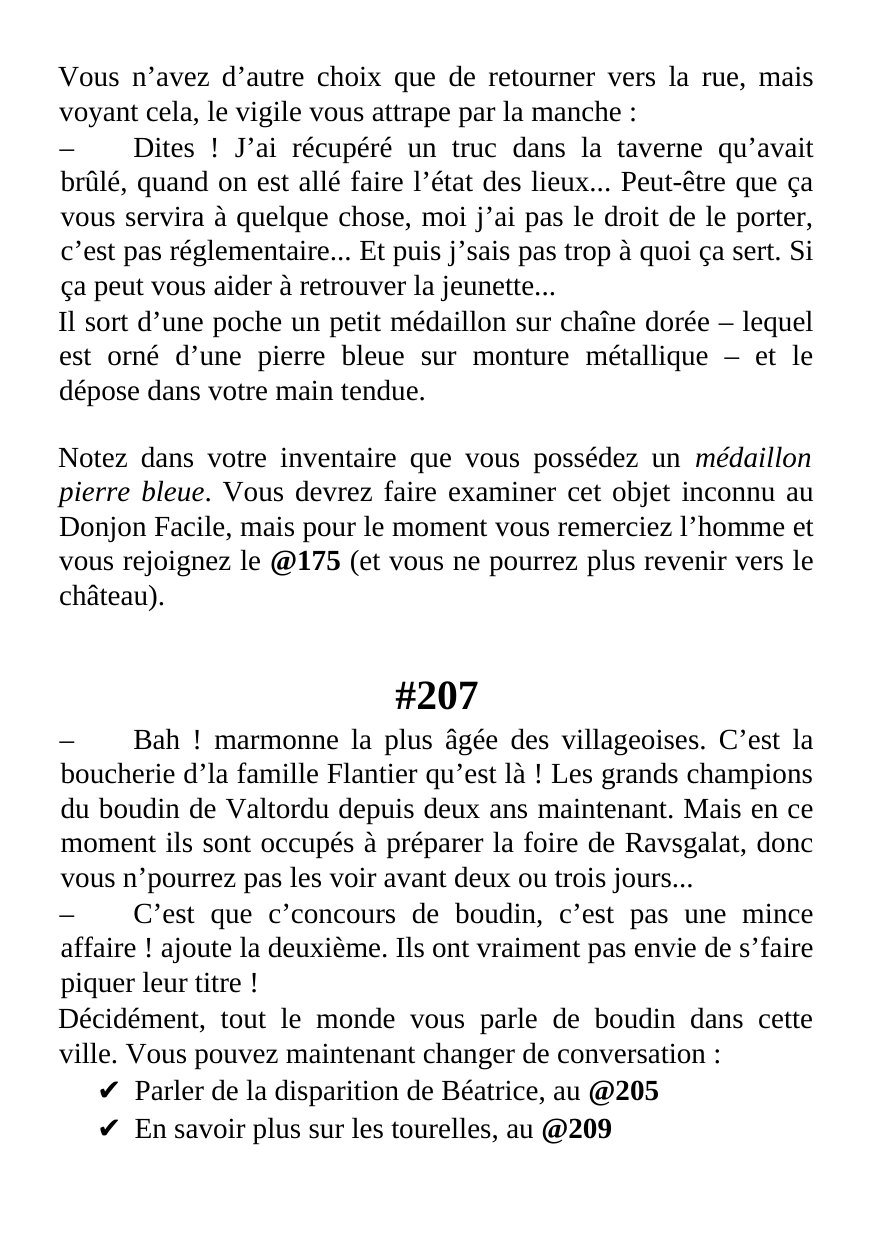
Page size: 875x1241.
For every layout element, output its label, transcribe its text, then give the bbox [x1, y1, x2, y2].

list C’est que c’concours de boudin, c’est pas une mince affaire ! ajoute la deuxième. Ils ont vraiment pas envie de s’faire piquer leur titre ! [59, 896, 814, 999]
list En savoir plus sur les tourelles, au @209 [97, 1111, 814, 1146]
text Notez dans votre inventaire que vous possédez un médaillon pierre bleue. Vous devrez faire examiner cet objet inconnu au Donjon Facile, mais pour le moment vous remerciez l’homme et vous rejoignez le @175 (et vous ne pourrez plus revenir vers le château). [58, 440, 814, 611]
text Vous n’avez d’autre choix que de retourner vers la rue, mais voyant cela, le vigile vous attrape par la manche : [58, 59, 814, 127]
text Décidément, tout le monde vous parle de boudin dans cette ville. Vous pouvez maintenant changer de conversation : [58, 1001, 814, 1069]
list Bah ! marmonne la plus âgée des villageoises. C’est la boucherie d’la famille Flantier qu’est là ! Les grands champions du boudin de Valtordu depuis deux ans maintenant. Mais en ce moment ils sont occupés à préparer la foire de Ravsgalat, donc vous n’pourrez pas les voir avant deux ou trois jours... [59, 722, 814, 893]
list Dites ! J’ai récupéré un truc dans la taverne qu’avait brûlé, quand on est allé faire l’état des lieux... Peut-être que ça vous servira à quelque chose, moi j’ai pas le droit de le porter, c’est pas réglementaire... Et puis j’sais pas trop à quoi ça sert. Si ça peut vous aider à retrouver la jeunette... [59, 130, 814, 301]
subtitle #207 [59, 670, 814, 718]
list Parler de la disparition de Béatrice, au @205 [97, 1072, 814, 1108]
text Il sort d’une poche un petit médaillon sur chaîne dorée – lequel est orné d’une pierre bleue sur monture métallique – et le dépose dans votre main tendue. [58, 304, 814, 407]
